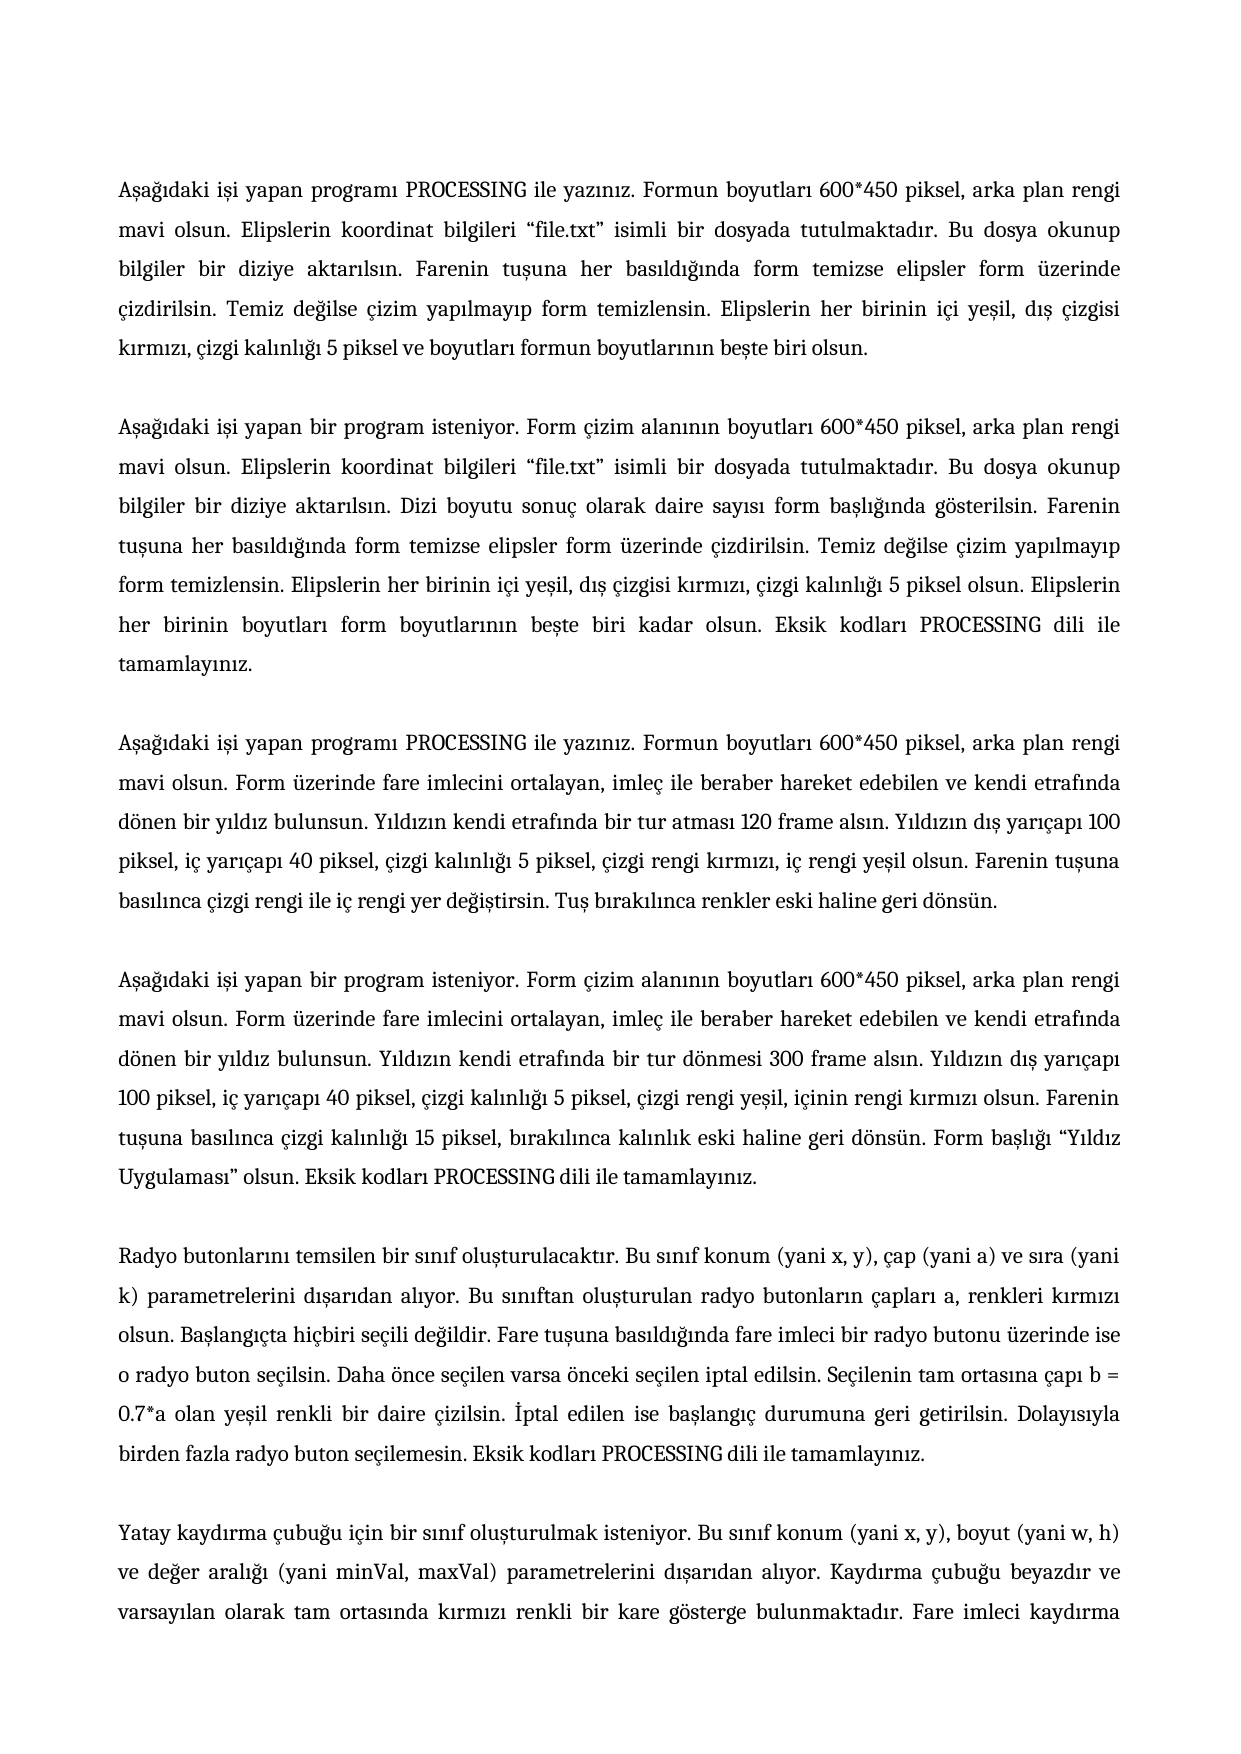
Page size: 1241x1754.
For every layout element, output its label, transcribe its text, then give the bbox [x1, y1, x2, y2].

text Aşağıdaki işi yapan bir program isteniyor. Form çizim alanının boyutları 600*450 piksel, arka plan rengi mavi olsun. Elipslerin koordinat bilgileri “file.txt” isimli bir dosyada tutulmaktadır. Bu dosya okunup bilgiler bir diziye aktarılsın. Dizi boyutu sonuç olarak daire sayısı form başlığında gösterilsin. Farenin tuşuna her basıldığında form temizse elipsler form üzerinde çizdirilsin. Temiz değilse çizim yapılmayıp form temizlensin. Elipslerin her birinin içi yeşil, dış çizgisi kırmızı, çizgi kalınlığı 5 piksel olsun. Elipslerin her birinin boyutları form boyutlarının beşte biri kadar olsun. Eksik kodları PROCESSING dili ile tamamlayınız. [118, 414, 1122, 677]
text Aşağıdaki işi yapan programı PROCESSING ile yazınız. Formun boyutları 600*450 piksel, arka plan rengi mavi olsun. Form üzerinde fare imlecini ortalayan, imleç ile beraber hareket edebilen ve kendi etrafında dönen bir yıldız bulunsun. Yıldızın kendi etrafında bir tur atması 120 frame alsın. Yıldızın dış yarıçapı 100 piksel, iç yarıçapı 40 piksel, çizgi kalınlığı 5 piksel, çizgi rengi kırmızı, iç rengi yeşil olsun. Farenin tuşuna basılınca çizgi rengi ile iç rengi yer değiştirsin. Tuş bırakılınca renkler eski haline geri dönsün. [118, 730, 1122, 914]
text Radyo butonlarını temsilen bir sınıf oluşturulacaktır. Bu sınıf konum (yani x, y), çap (yani a) ve sıra (yani k) parametrelerini dışarıdan alıyor. Bu sınıftan oluşturulan radyo butonların çapları a, renkleri kırmızı olsun. Başlangıçta hiçbiri seçili değildir. Fare tuşuna basıldığında fare imleci bir radyo butonu üzerinde ise o radyo buton seçilsin. Daha önce seçilen varsa önceki seçilen iptal edilsin. Seçilenin tam ortasına çapı b = 0.7*a olan yeşil renkli bir daire çizilsin. İptal edilen ise başlangıç durumuna geri getirilsin. Dolayısıyla birden fazla radyo buton seçilemesin. Eksik kodları PROCESSING dili ile tamamlayınız. [118, 1243, 1122, 1467]
text Aşağıdaki işi yapan programı PROCESSING ile yazınız. Formun boyutları 600*450 piksel, arka plan rengi mavi olsun. Elipslerin koordinat bilgileri “file.txt” isimli bir dosyada tutulmaktadır. Bu dosya okunup bilgiler bir diziye aktarılsın. Farenin tuşuna her basıldığında form temizse elipsler form üzerinde çizdirilsin. Temiz değilse çizim yapılmayıp form temizlensin. Elipslerin her birinin içi yeşil, dış çizgisi kırmızı, çizgi kalınlığı 5 piksel ve boyutları formun boyutlarının beşte biri olsun. [118, 177, 1122, 361]
text Aşağıdaki işi yapan bir program isteniyor. Form çizim alanının boyutları 600*450 piksel, arka plan rengi mavi olsun. Form üzerinde fare imlecini ortalayan, imleç ile beraber hareket edebilen ve kendi etrafında dönen bir yıldız bulunsun. Yıldızın kendi etrafında bir tur dönmesi 300 frame alsın. Yıldızın dış yarıçapı 100 piksel, iç yarıçapı 40 piksel, çizgi kalınlığı 5 piksel, çizgi rengi yeşil, içinin rengi kırmızı olsun. Farenin tuşuna basılınca çizgi kalınlığı 15 piksel, bırakılınca kalınlık eski haline geri dönsün. Form başlığı “Yıldız Uygulaması” olsun. Eksik kodları PROCESSING dili ile tamamlayınız. [118, 967, 1122, 1191]
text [118, 1519, 1122, 1625]
